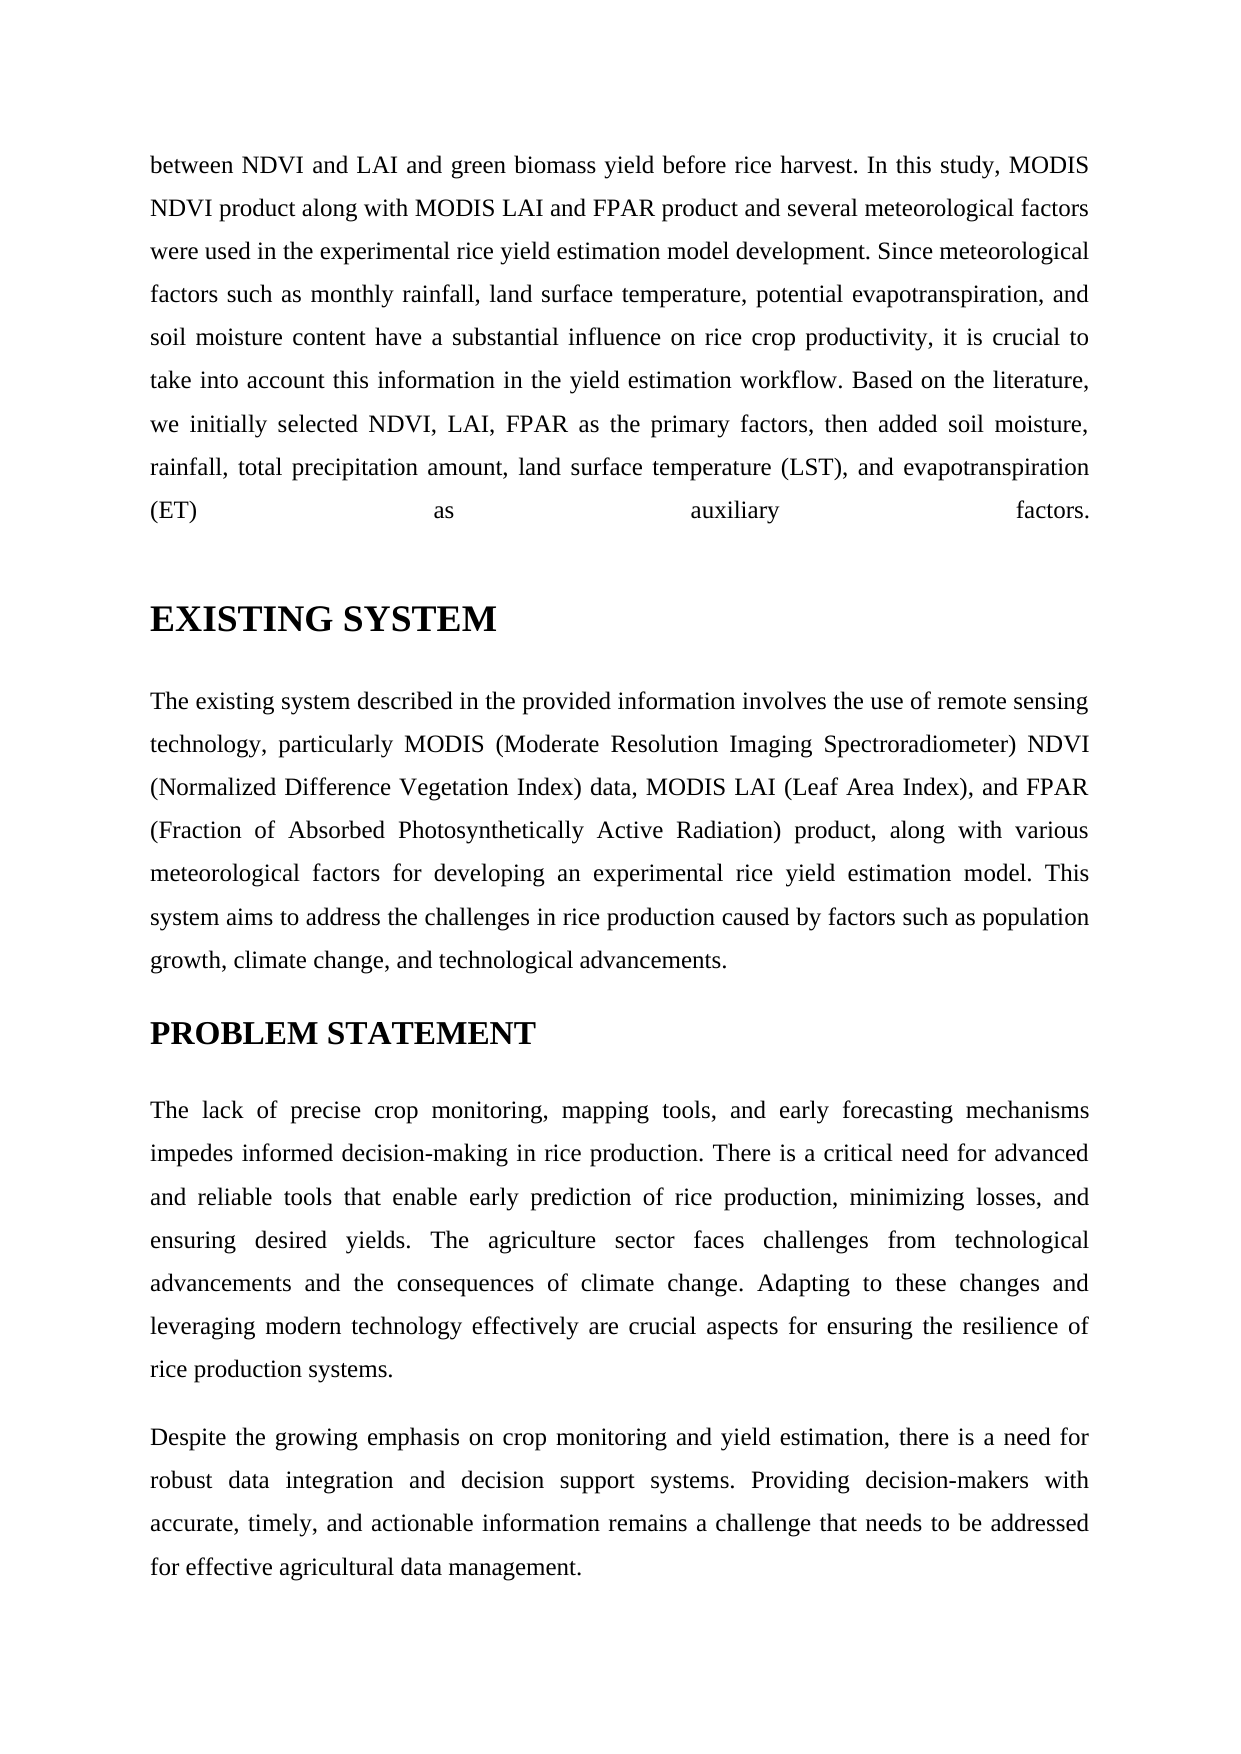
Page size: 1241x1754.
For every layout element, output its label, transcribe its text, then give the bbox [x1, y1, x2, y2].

text The existing system described in the provided information involves the use of remote sensing technology, particularly MODIS (Moderate Resolution Imaging Spectroradiometer) NDVI (Normalized Difference Vegetation Index) data, MODIS LAI (Leaf Area Index), and FPAR (Fraction of Absorbed Photosynthetically Active Radiation) product, along with various meteorological factors for developing an experimental rice yield estimation model. This system aims to address the challenges in rice production caused by factors such as population growth, climate change, and technological advancements. [150, 686, 1090, 973]
text Despite the growing emphasis on crop monitoring and yield estimation, there is a need for robust data integration and decision support systems. Providing decision-makers with accurate, timely, and actionable information remains a challenge that needs to be addressed for effective agricultural data management. [150, 1422, 1090, 1580]
text PROBLEM STATEMENT [150, 1013, 1090, 1051]
text The lack of precise crop monitoring, mapping tools, and early forecasting mechanisms impedes informed decision-making in rice production. There is a critical need for advanced and reliable tools that enable early prediction of rice production, minimizing losses, and ensuring desired yields. The agriculture sector faces challenges from technological advancements and the consequences of climate change. Adapting to these changes and leveraging modern technology effectively are crucial aspects for ensuring the resilience of rice production systems. [150, 1095, 1090, 1383]
text EXISTING SYSTEM [150, 596, 1090, 639]
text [150, 150, 1090, 566]
